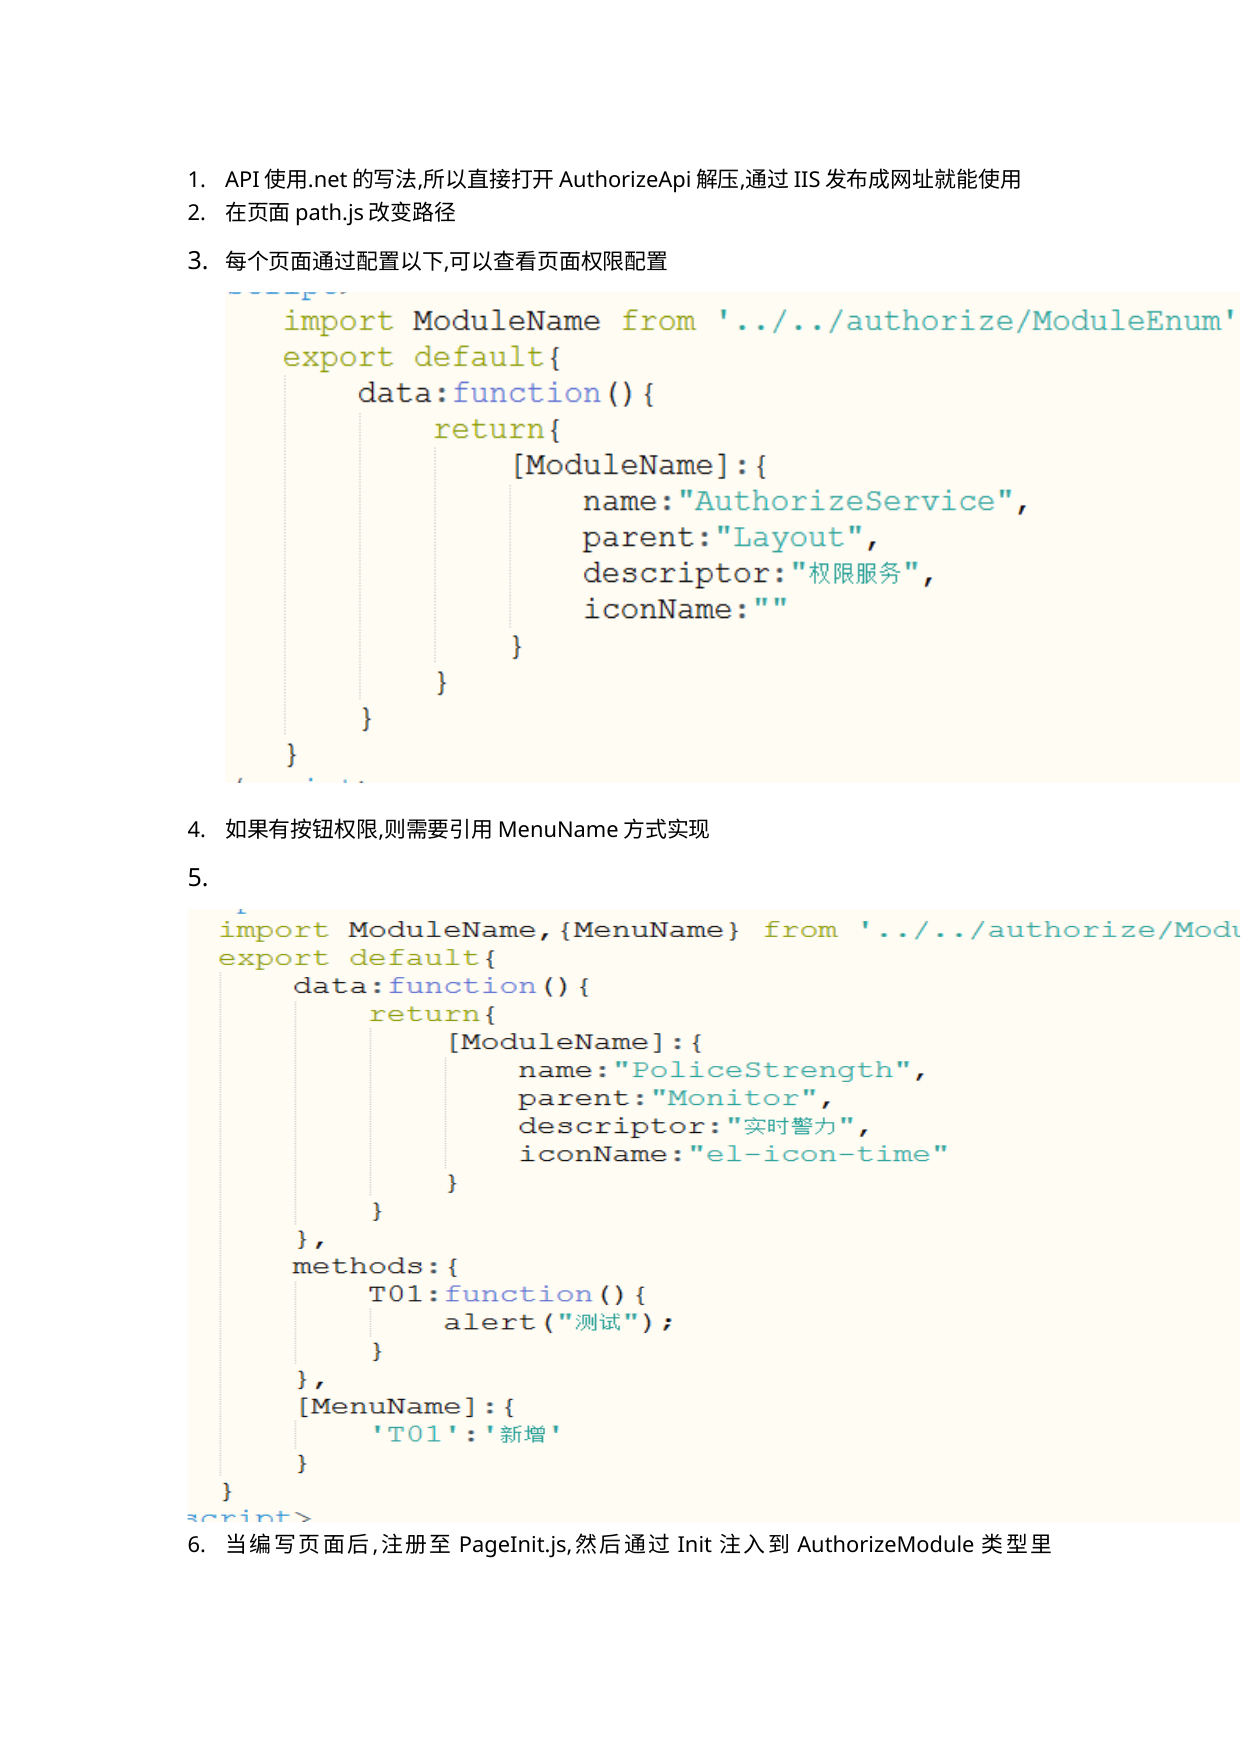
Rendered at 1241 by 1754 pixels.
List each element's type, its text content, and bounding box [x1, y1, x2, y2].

list API使用.net的写法,所以直接打开AuthorizeApi解压,通过IIS发布成网址就能使用 [187, 162, 1053, 194]
list 如果有按钮权限,则需要引用MenuName方式实现 [187, 812, 1053, 844]
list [187, 1527, 1053, 1559]
picture [187, 909, 1241, 1522]
list 在页面path.js改变路径 [187, 194, 1053, 227]
picture [225, 292, 1241, 783]
